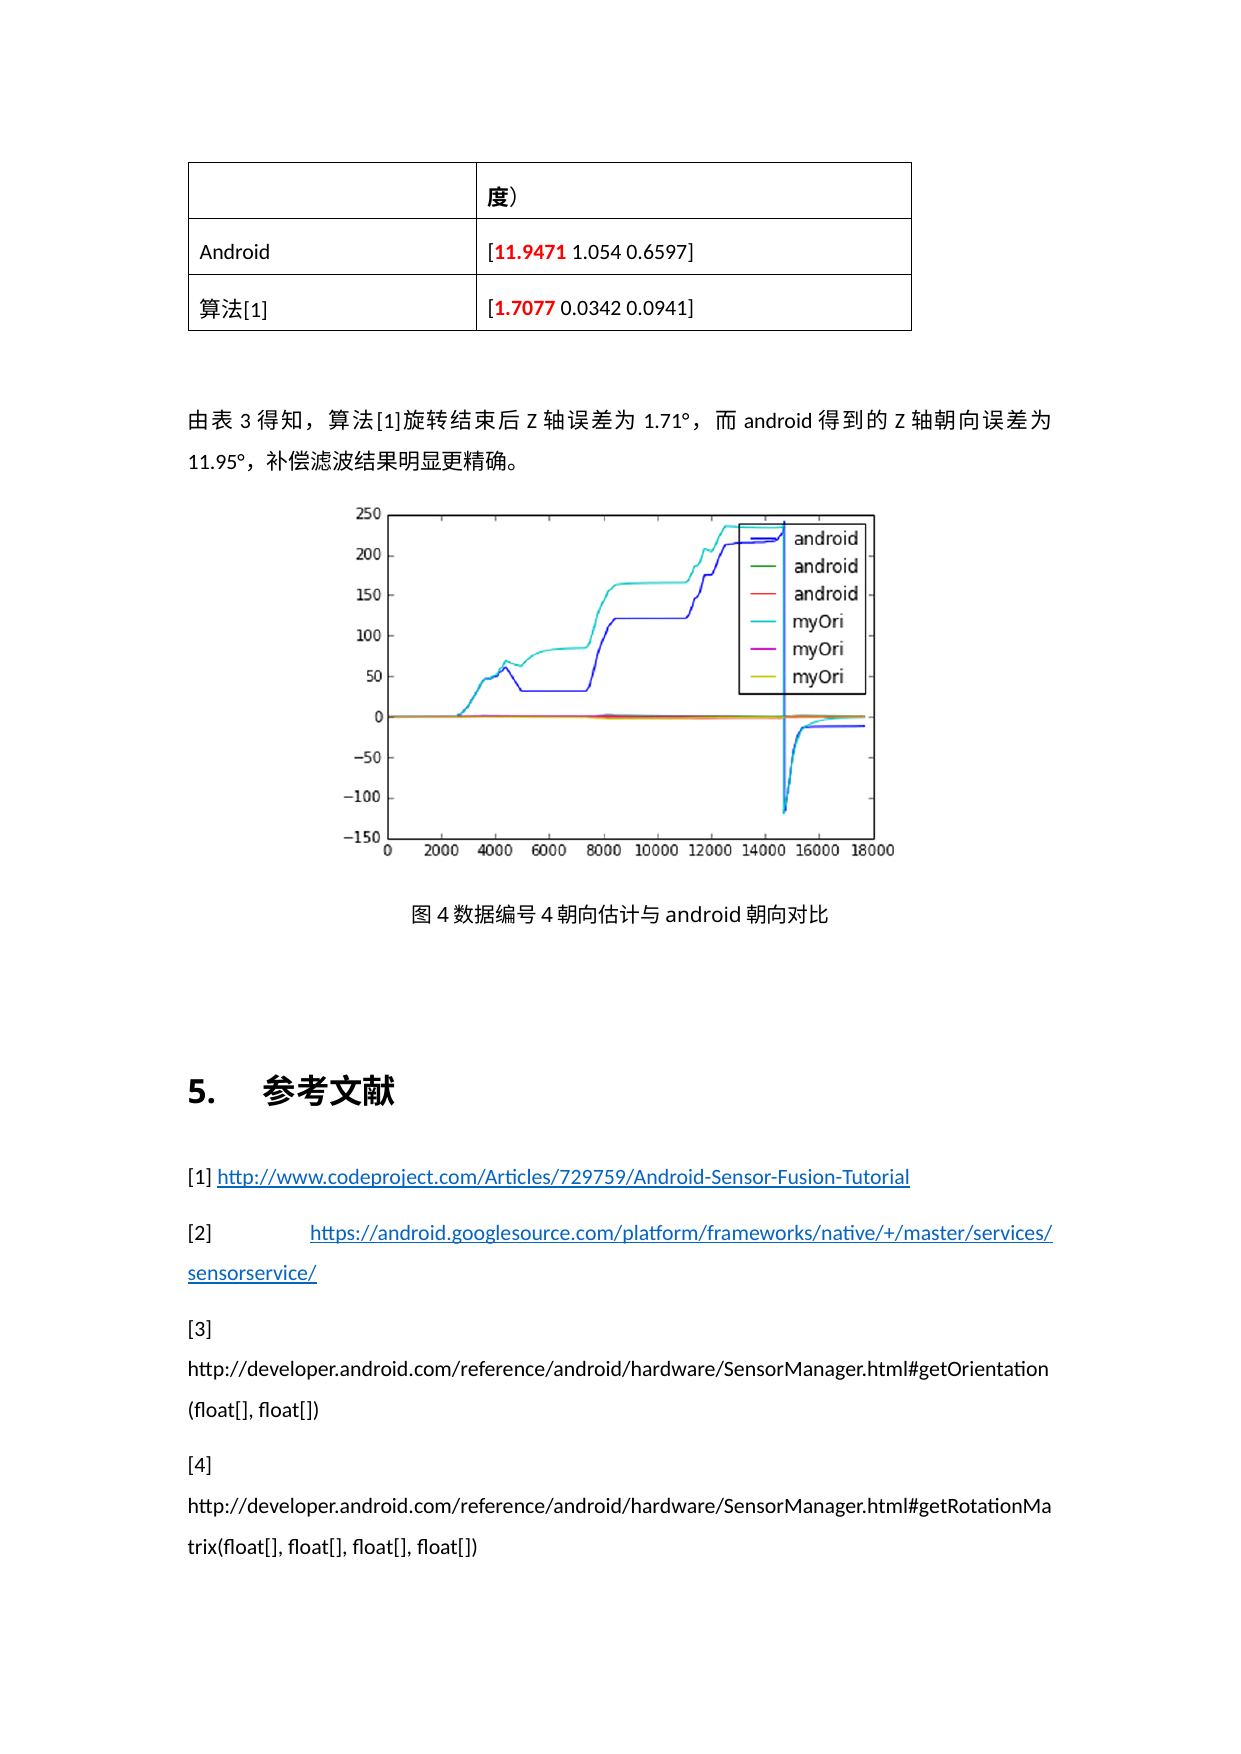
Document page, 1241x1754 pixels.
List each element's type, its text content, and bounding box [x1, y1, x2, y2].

text [4] http://developer.android.com/reference/android/hardware/SensorManager.html#getRotationMatrix(float[], float[], float[], float[]) [187, 1449, 1053, 1562]
subtitle 参考文献 [187, 1056, 1053, 1121]
table_header [189, 163, 476, 218]
table_header ZXY三轴值（角度） [477, 163, 911, 218]
table_cell [11.9471 1.054 0.6597] [477, 219, 911, 274]
picture [339, 500, 902, 863]
text [2] https://android.googlesource.com/platform/frameworks/native/+/master/services/sensorservice/ [187, 1216, 1053, 1289]
text 由表3得知，算法[1]旋转结束后Z轴误差为1.71°，而android得到的Z轴朝向误差为11.95°，补偿滤波结果明显更精确。 [187, 403, 1053, 476]
text [3] http://developer.android.com/reference/android/hardware/SensorManager.html#getOrientation(float[], float[]) [187, 1312, 1053, 1426]
text 图 4 数据编号4朝向估计与android朝向对比 [187, 897, 1053, 929]
table_cell 算法[1] [189, 275, 476, 330]
text [1] http://www.codeproject.com/Articles/729759/Android-Sensor-Fusion-Tutorial [187, 1161, 1053, 1193]
table_cell Android [189, 219, 476, 274]
table_cell [1.7077 0.0342 0.0941] [477, 275, 911, 330]
